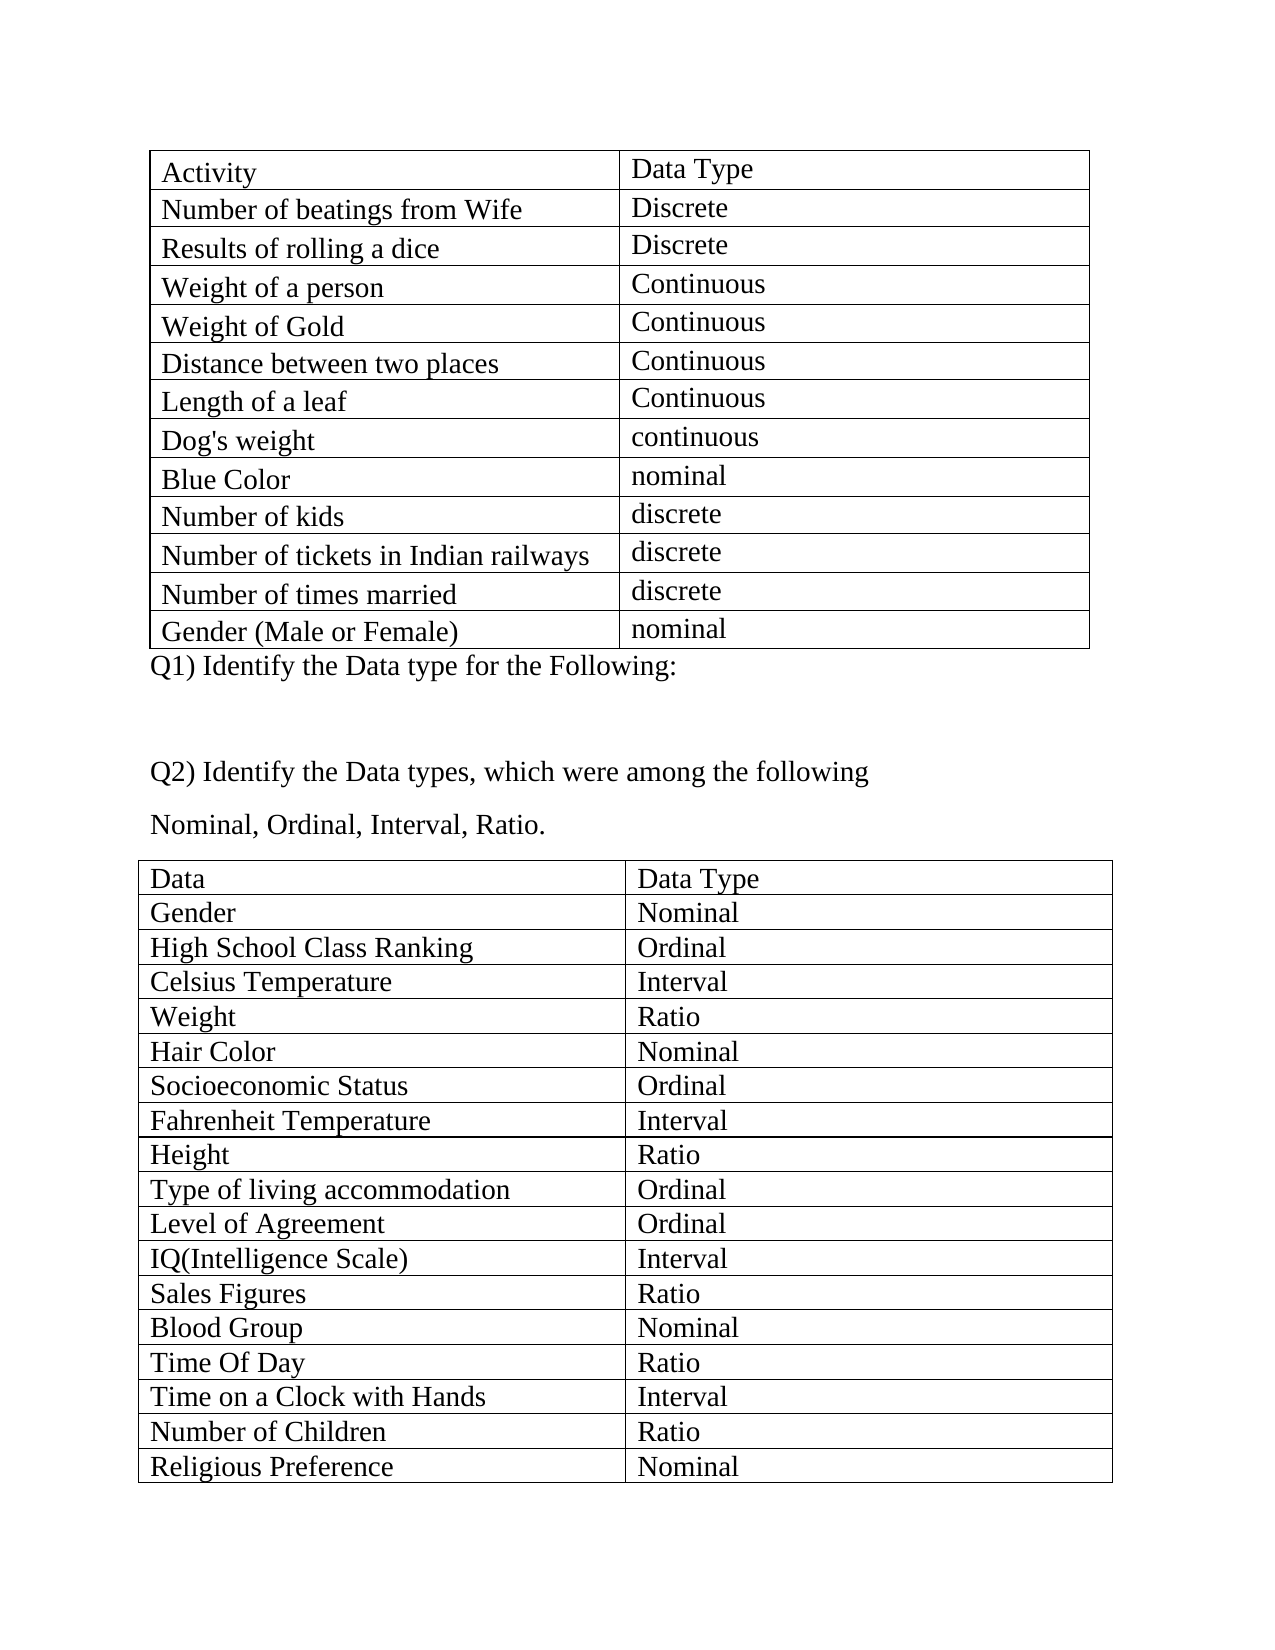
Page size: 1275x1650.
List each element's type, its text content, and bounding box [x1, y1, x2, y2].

table_cell Ordinal [626, 930, 1112, 963]
table_cell Discrete [620, 227, 1089, 265]
table_cell Ratio [626, 1345, 1112, 1378]
table_cell Number of tickets in Indian railways [151, 534, 619, 572]
table_cell Blue Color [151, 458, 619, 496]
table_header Data Type [620, 151, 1089, 189]
table_cell Weight of Gold [151, 305, 619, 342]
table_cell Type of living accommodation [139, 1172, 625, 1206]
table_cell Distance between two places [151, 343, 619, 379]
table_cell Number of beatings from Wife [151, 190, 619, 226]
table_cell Nominal [626, 1034, 1112, 1067]
table_cell Number of kids [151, 497, 619, 533]
table_cell Height [139, 1138, 625, 1171]
table_cell discrete [620, 497, 1089, 533]
table_cell Results of rolling a dice [151, 227, 619, 265]
table_cell Dog's weight [151, 419, 619, 457]
table_cell Continuous [620, 380, 1089, 418]
table_cell Continuous [620, 266, 1089, 303]
table_cell Gender [139, 895, 625, 929]
table_cell IQ(Intelligence Scale) [139, 1241, 625, 1275]
table_cell Hair Color [139, 1034, 625, 1067]
table_cell Discrete [620, 190, 1089, 226]
table_cell Blood Group [139, 1310, 625, 1344]
table_cell nominal [620, 458, 1089, 496]
table_header Data [139, 861, 625, 894]
table_cell Sales Figures [139, 1276, 625, 1309]
table_cell Weight of a person [151, 266, 619, 303]
table_cell Ratio [626, 999, 1112, 1033]
table_cell Fahrenheit Temperature [139, 1103, 625, 1136]
table_cell Continuous [620, 343, 1089, 379]
table_cell Number of times married [151, 573, 619, 610]
table_cell Interval [626, 965, 1112, 998]
table_cell nominal [620, 611, 1089, 647]
table_cell Interval [626, 1103, 1112, 1136]
table_cell Continuous [620, 305, 1089, 342]
table_cell Ordinal [626, 1207, 1112, 1240]
table_cell Length of a leaf [151, 380, 619, 418]
table_cell High School Class Ranking [139, 930, 625, 963]
text Q2) Identify the Data types, which were among the following [150, 754, 1125, 788]
text Q1) Identify the Data type for the Following: [150, 648, 1125, 682]
table_cell Interval [626, 1241, 1112, 1275]
table_cell Nominal [626, 1310, 1112, 1344]
text Nominal, Ordinal, Interval, Ratio. [150, 807, 1125, 841]
table_cell Number of Children [139, 1414, 625, 1448]
table_cell Religious Preference [139, 1449, 625, 1482]
table_cell discrete [620, 573, 1089, 610]
table_cell Ratio [626, 1414, 1112, 1448]
table_header Data Type [626, 861, 1112, 894]
table_cell Nominal [626, 1449, 1112, 1482]
table_cell discrete [620, 534, 1089, 572]
table_cell Time on a Clock with Hands [139, 1380, 625, 1413]
table_cell Socioeconomic Status [139, 1068, 625, 1102]
table_cell Level of Agreement [139, 1207, 625, 1240]
table_cell Time Of Day [139, 1345, 625, 1378]
table_cell Ratio [626, 1138, 1112, 1171]
table_cell Nominal [626, 895, 1112, 929]
table_header Activity [151, 151, 619, 189]
table_cell Celsius Temperature [139, 965, 625, 998]
table_cell Ordinal [626, 1172, 1112, 1206]
table_cell continuous [620, 419, 1089, 457]
table_cell Ratio [626, 1276, 1112, 1309]
table_cell Gender (Male or Female) [151, 611, 619, 647]
table_cell Interval [626, 1380, 1112, 1413]
table_cell Weight [139, 999, 625, 1033]
table_cell Ordinal [626, 1068, 1112, 1102]
